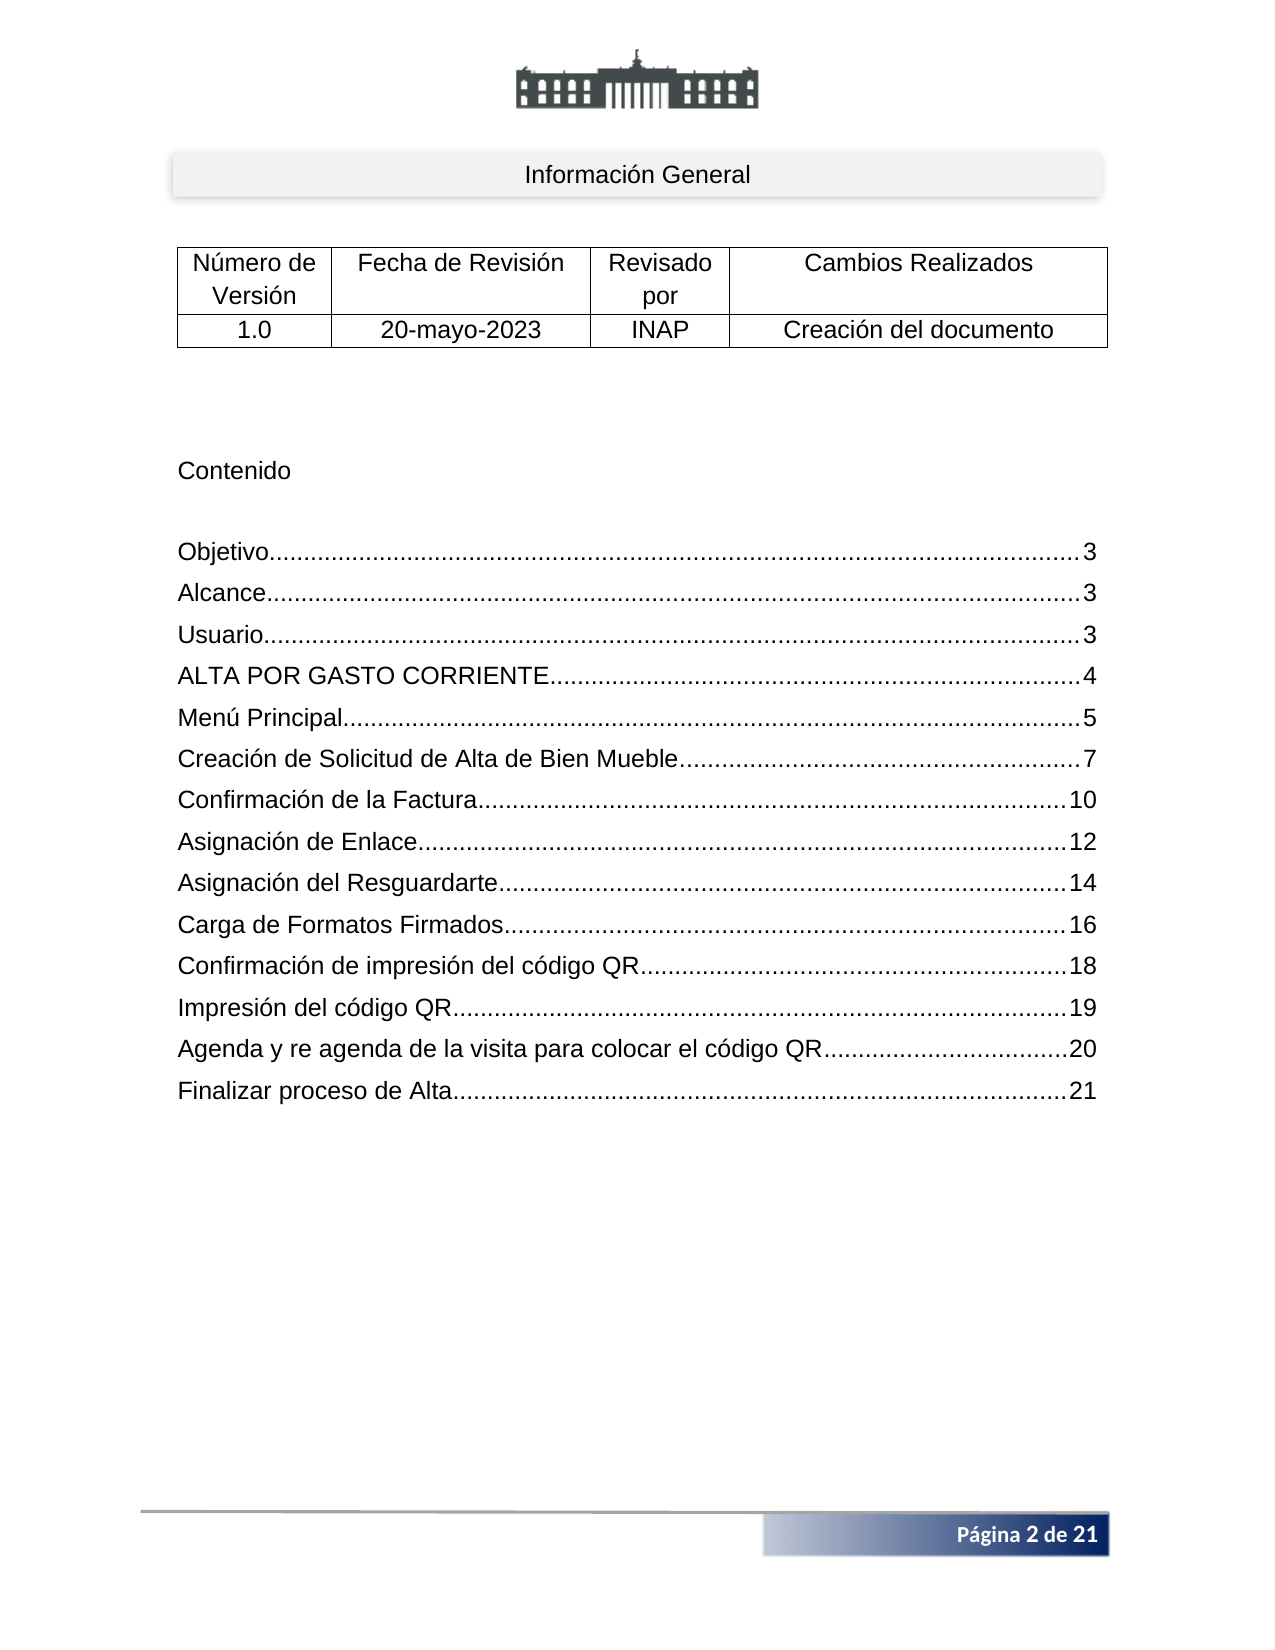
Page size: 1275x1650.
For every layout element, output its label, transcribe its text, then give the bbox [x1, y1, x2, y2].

table_cell INAP [591, 315, 729, 347]
table_header Fecha de Revisión [332, 248, 590, 314]
table_header Cambios Realizados [730, 248, 1107, 314]
table_cell 1.0 [178, 315, 331, 347]
picture [515, 45, 760, 123]
table_header Número de Versión [178, 248, 331, 314]
table_cell 20-mayo-2023 [332, 315, 590, 347]
table_cell Creación del documento [730, 315, 1107, 347]
table_header Revisado por [591, 248, 729, 314]
